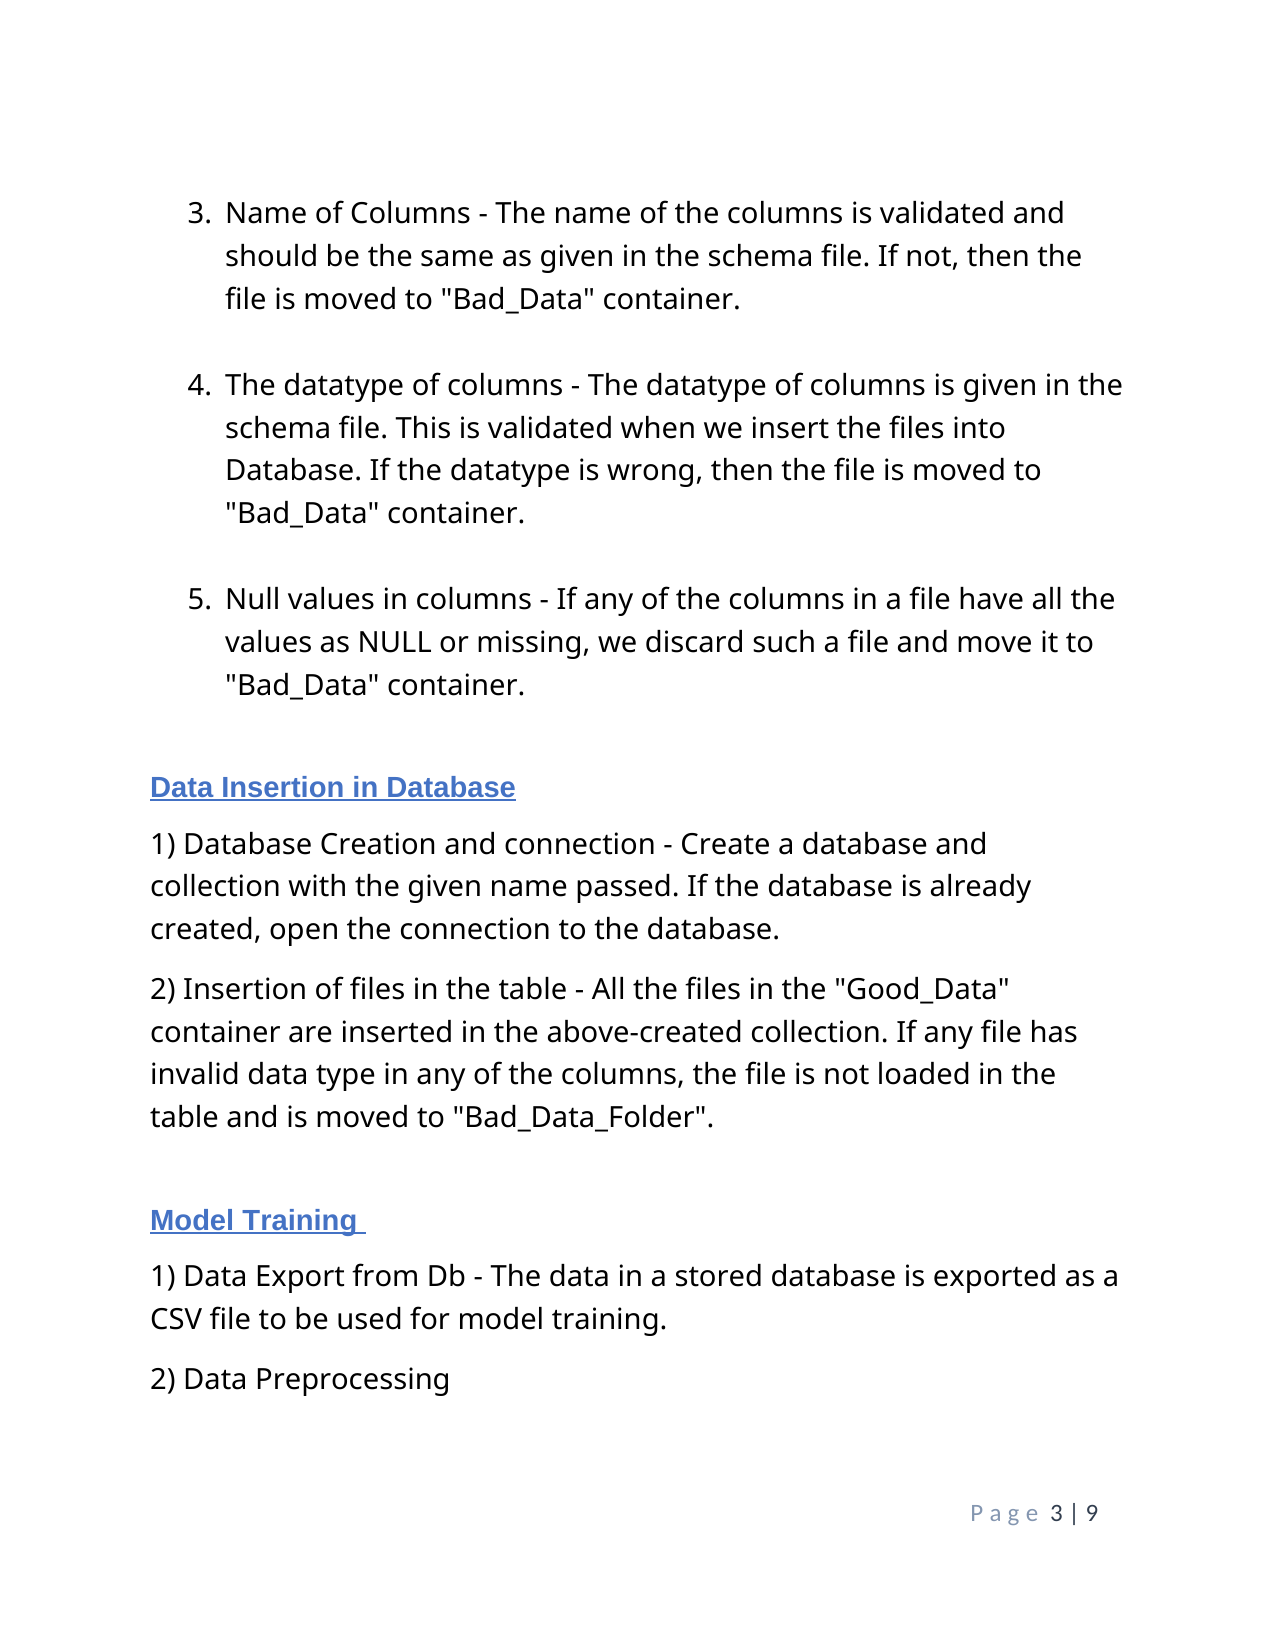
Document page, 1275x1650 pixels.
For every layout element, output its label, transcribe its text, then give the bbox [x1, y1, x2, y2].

text Data Insertion in Database [150, 770, 1125, 804]
text 2) Data Preprocessing [150, 1358, 1125, 1398]
text 1) Data Export from Db - The data in a stored database is exported as a CSV file to be used for model training. [150, 1256, 1125, 1338]
text 2) Insertion of files in the table - All the files in the "Good_Data" container are inserted in the above-created collection. If any file has invalid data type in any of the columns, the file is not loaded in the table and is moved to "Bad_Data_Folder". [150, 968, 1125, 1136]
list Null values in columns - If any of the columns in a file have all the values as NULL or missing, we discard such a file and move it to "Bad_Data" container. [187, 578, 1125, 703]
text 1) Database Creation and connection - Create a database and collection with the given name passed. If the database is already created, open the connection to the database. [150, 823, 1125, 948]
list Name of Columns - The name of the columns is validated and should be the same as given in the schema file. If not, then the file is moved to "Bad_Data" container. [187, 193, 1125, 318]
text Model Training [150, 1203, 1125, 1236]
list The datatype of columns - The datatype of columns is given in the schema file. This is validated when we insert the files into Database. If the datatype is wrong, then the file is moved to "Bad_Data" container. [187, 364, 1125, 532]
